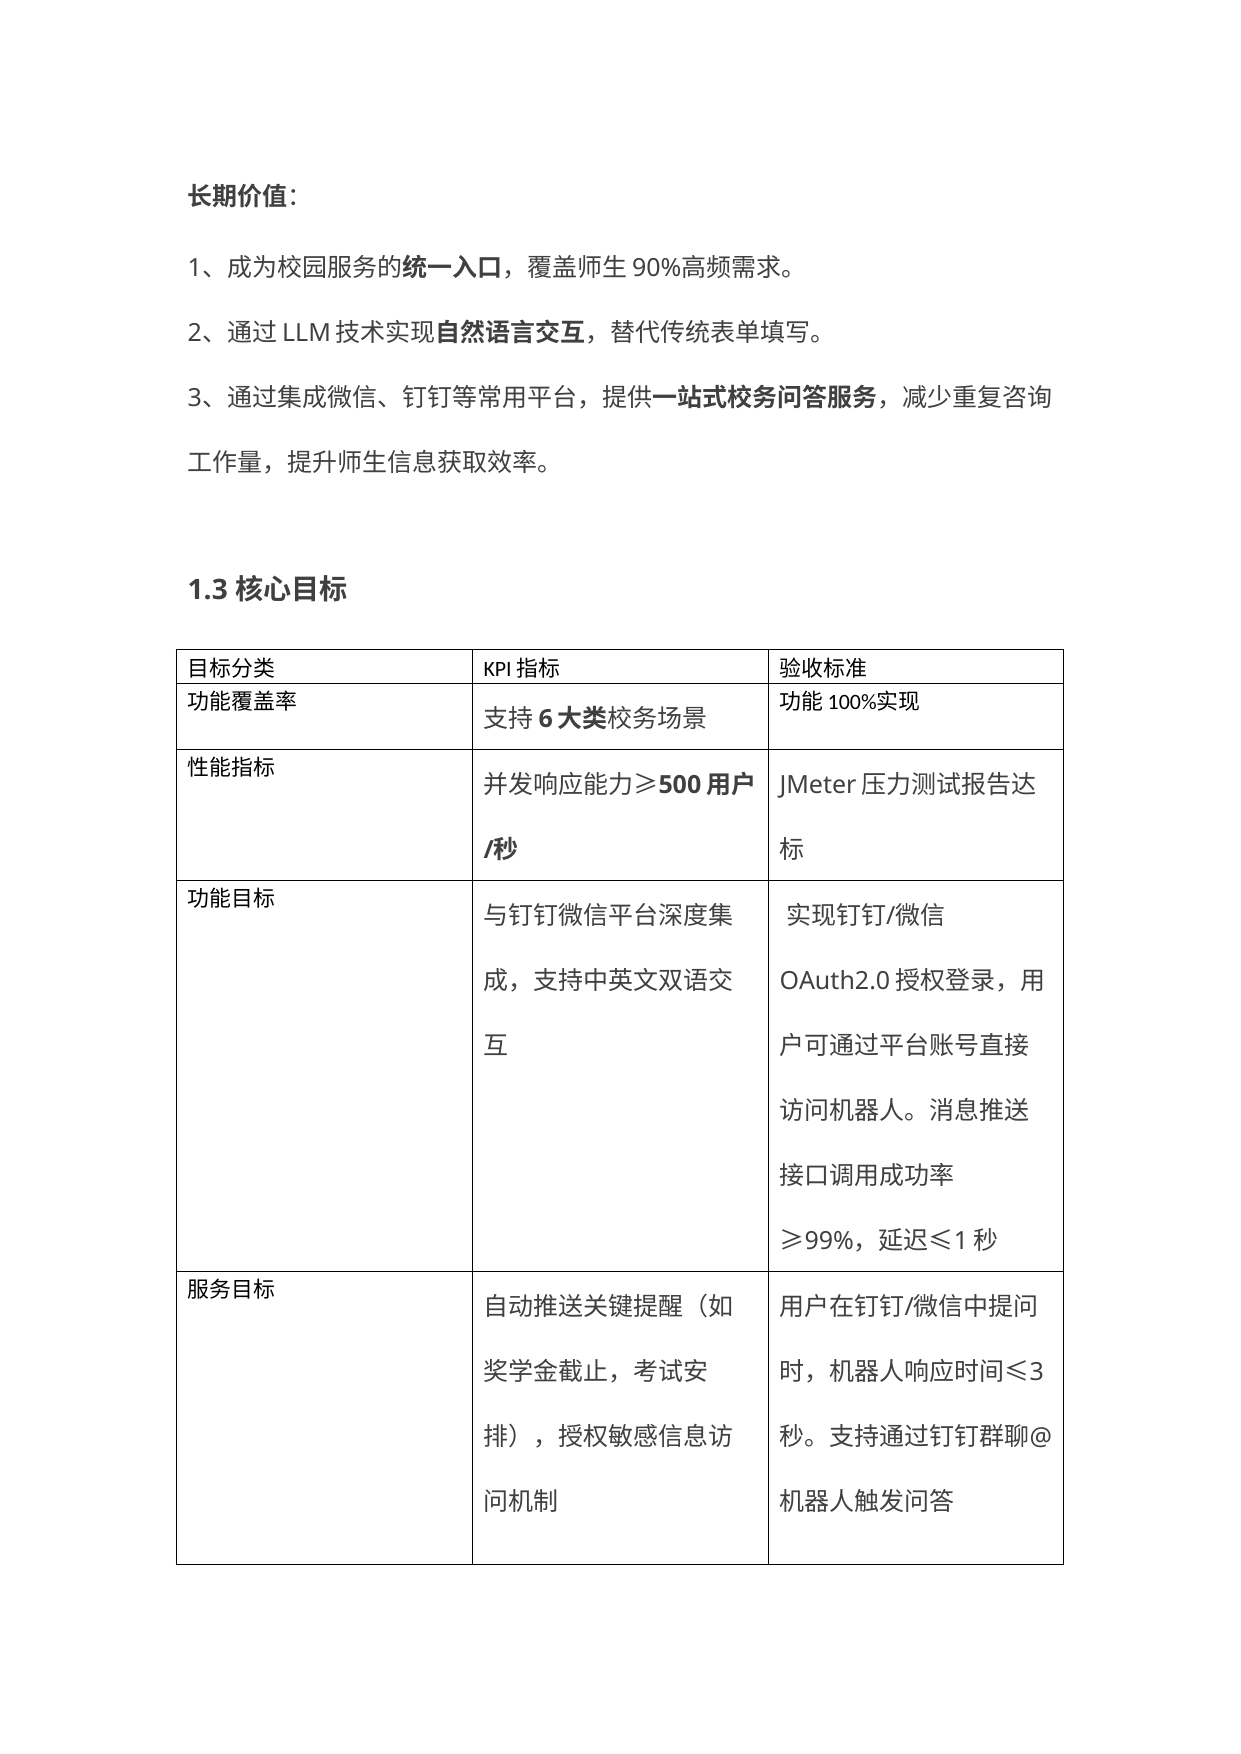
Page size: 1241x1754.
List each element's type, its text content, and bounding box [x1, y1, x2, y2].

table_cell 自动推送关键提醒（如奖学金截止，考试安排），授权敏感信息访问机制 [473, 1272, 768, 1564]
table_cell 服务目标 [177, 1272, 472, 1564]
text 3、通过集成微信、钉钉等常用平台，提供一站式校务问答服务，减少重复咨询工作量，提升师生信息获取效率。 [187, 363, 1053, 493]
table_cell 与钉钉微信平台深度集成，支持中英文双语交互 [473, 881, 768, 1271]
table_cell 性能指标 [177, 750, 472, 880]
table_cell 功能目标 [177, 881, 472, 1271]
table_cell 支持6大类校务场景 [473, 684, 768, 749]
table_header 验收标准 [769, 650, 1063, 683]
text 长期价值： [187, 162, 1053, 227]
table_cell JMeter压力测试报告达标 [769, 750, 1063, 880]
subtitle 1.3 核心目标 [187, 555, 1053, 620]
table_header 目标分类 [177, 650, 472, 683]
table_cell 并发响应能力≥500用户/秒 [473, 750, 768, 880]
text 1、成为校园服务的统一入口，覆盖师生90%高频需求。 [187, 233, 1053, 298]
table_cell 功能100%实现 [769, 684, 1063, 749]
text 2、通过LLM技术实现自然语言交互，替代传统表单填写。 [187, 298, 1053, 363]
table_cell 实现钉钉/微信OAuth2.0授权登录，用户可通过平台账号直接访问机器人。消息推送接口调用成功率≥99%，延迟≤1秒 [769, 881, 1063, 1271]
table_cell 用户在钉钉/微信中提问时，机器人响应时间≤3秒。支持通过钉钉群聊@机器人触发问答 [769, 1272, 1063, 1564]
table_cell 功能覆盖率 [177, 684, 472, 749]
table_header KPI指标 [473, 650, 768, 683]
